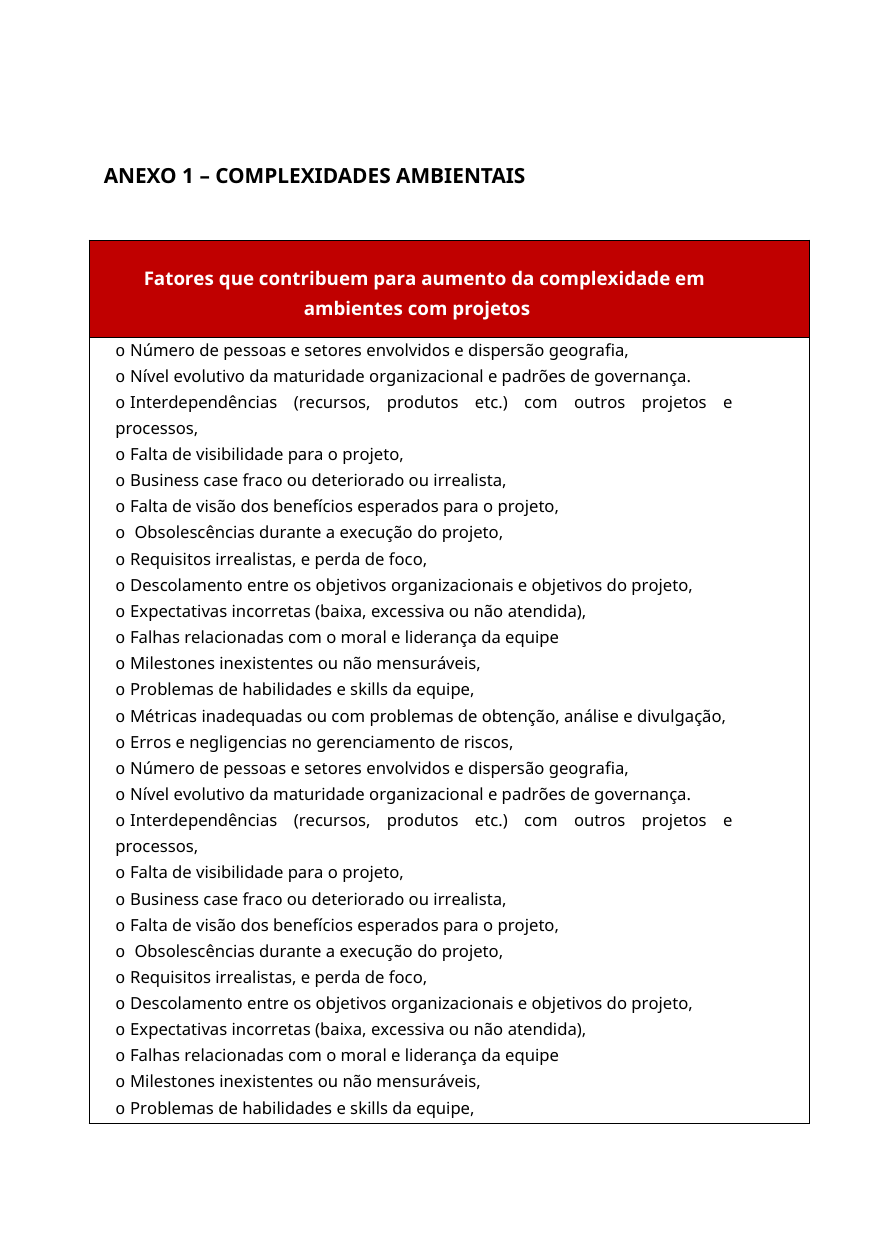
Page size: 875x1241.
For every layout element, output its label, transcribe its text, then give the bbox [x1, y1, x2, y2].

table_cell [90, 338, 809, 1123]
table_header Fatores que contribuem para aumento da complexidade em ambientes com projetos [90, 241, 809, 337]
subtitle Anexo 1 – COMPLEXIDADES AMBIENTAIS [89, 161, 732, 189]
